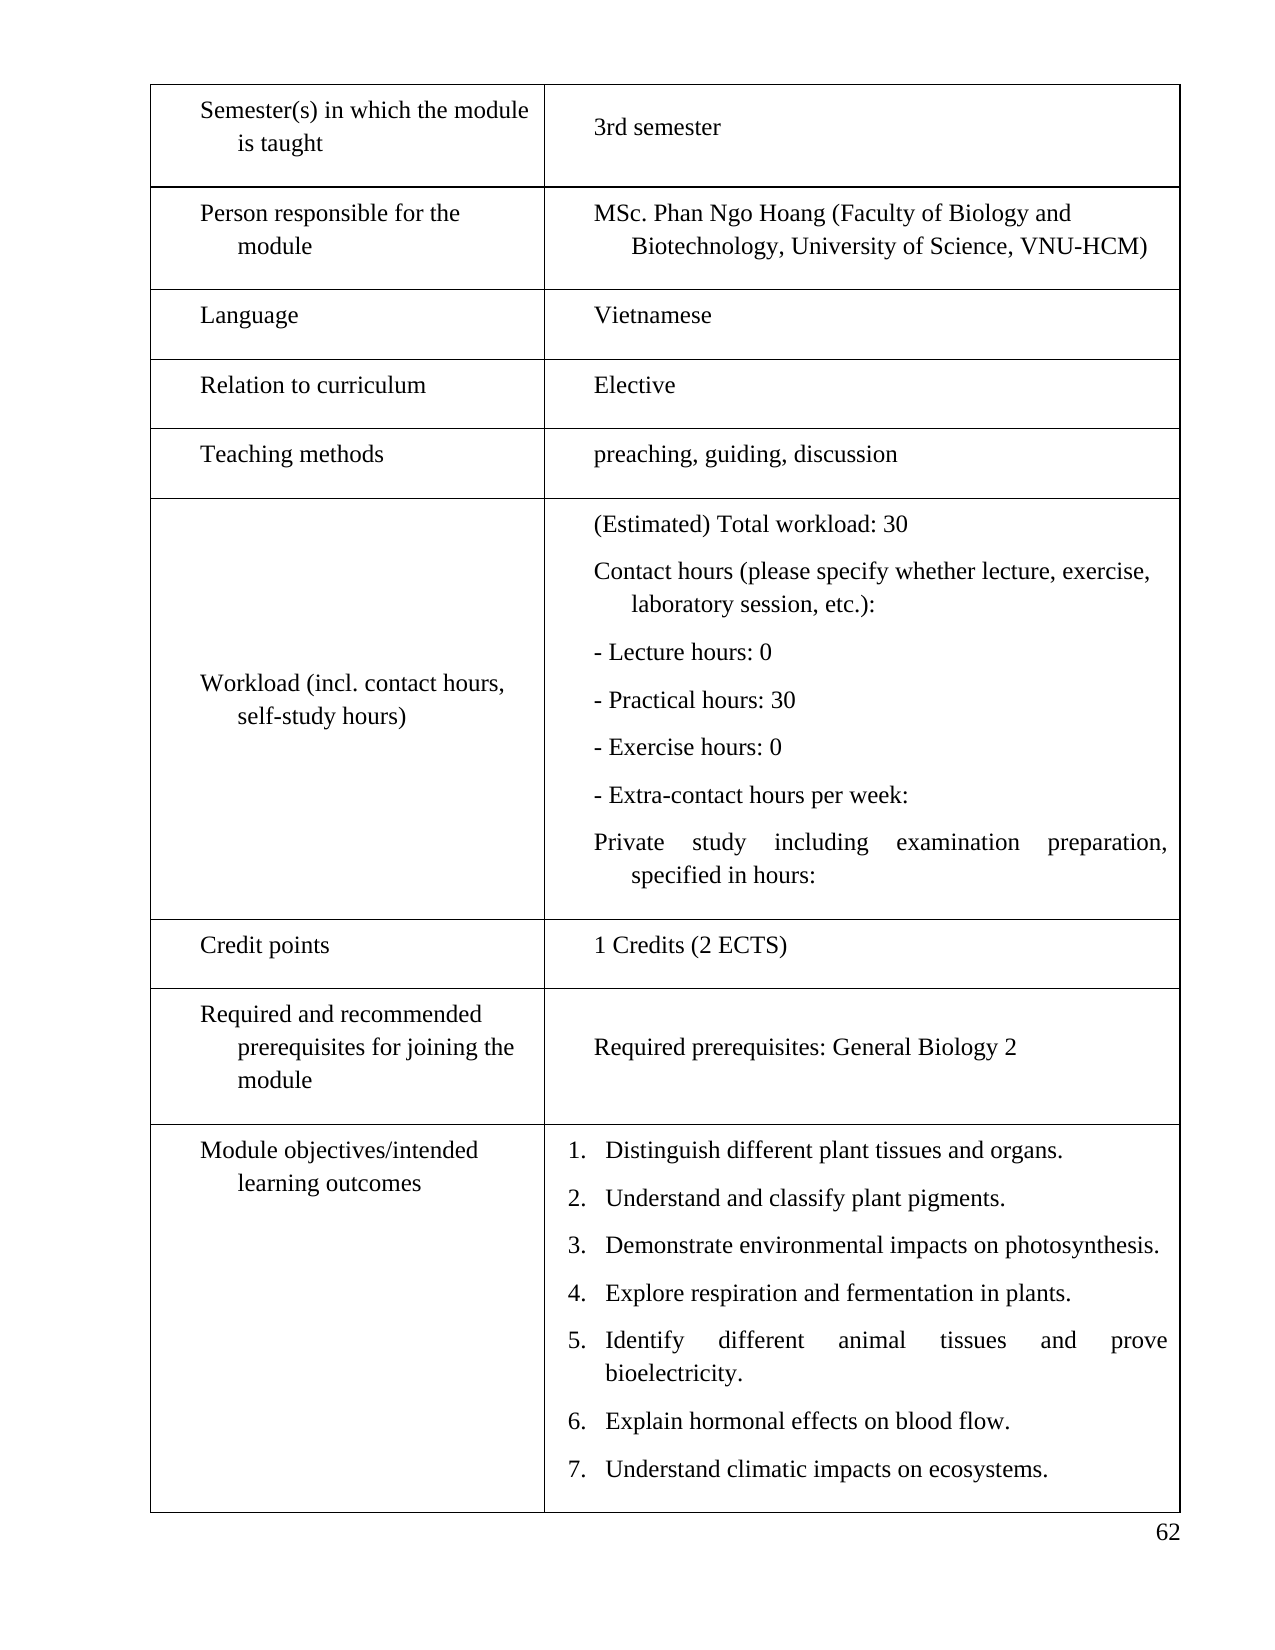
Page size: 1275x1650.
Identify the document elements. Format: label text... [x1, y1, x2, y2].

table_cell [545, 1125, 1179, 1512]
table_cell Workload (incl. contact hours, self-study hours) [151, 499, 544, 918]
table_cell Credit points [151, 920, 544, 988]
table_cell Vietnamese [545, 290, 1179, 358]
table_cell (Estimated) Total workload: 30 Contact hours (please specify whether lecture, exercise, laboratory session, etc.): - Lecture hours: 0 - Practical hours: 30 - Exercise hours: 0 - Extra-contact hours per week: Private study including examination preparation, specified in hours: [545, 499, 1179, 918]
table_cell 3rd semester [545, 85, 1179, 186]
table_cell Elective [545, 360, 1179, 428]
table_cell 1 Credits (2 ECTS) [545, 920, 1179, 988]
table_cell preaching, guiding, discussion [545, 429, 1179, 497]
table_cell Teaching methods [151, 429, 544, 497]
table_cell Language [151, 290, 544, 358]
table_cell MSc. Phan Ngo Hoang (Faculty of Biology and Biotechnology, University of Science, VNU-HCM) [545, 188, 1179, 289]
table_cell Person responsible for the module [151, 188, 544, 289]
table_cell Required prerequisites: General Biology 2 [545, 989, 1179, 1123]
table_cell Semester(s) in which the module is taught [151, 85, 544, 186]
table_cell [151, 1125, 544, 1512]
table_cell Required and recommended prerequisites for joining the module [151, 989, 544, 1123]
table_cell Relation to curriculum [151, 360, 544, 428]
